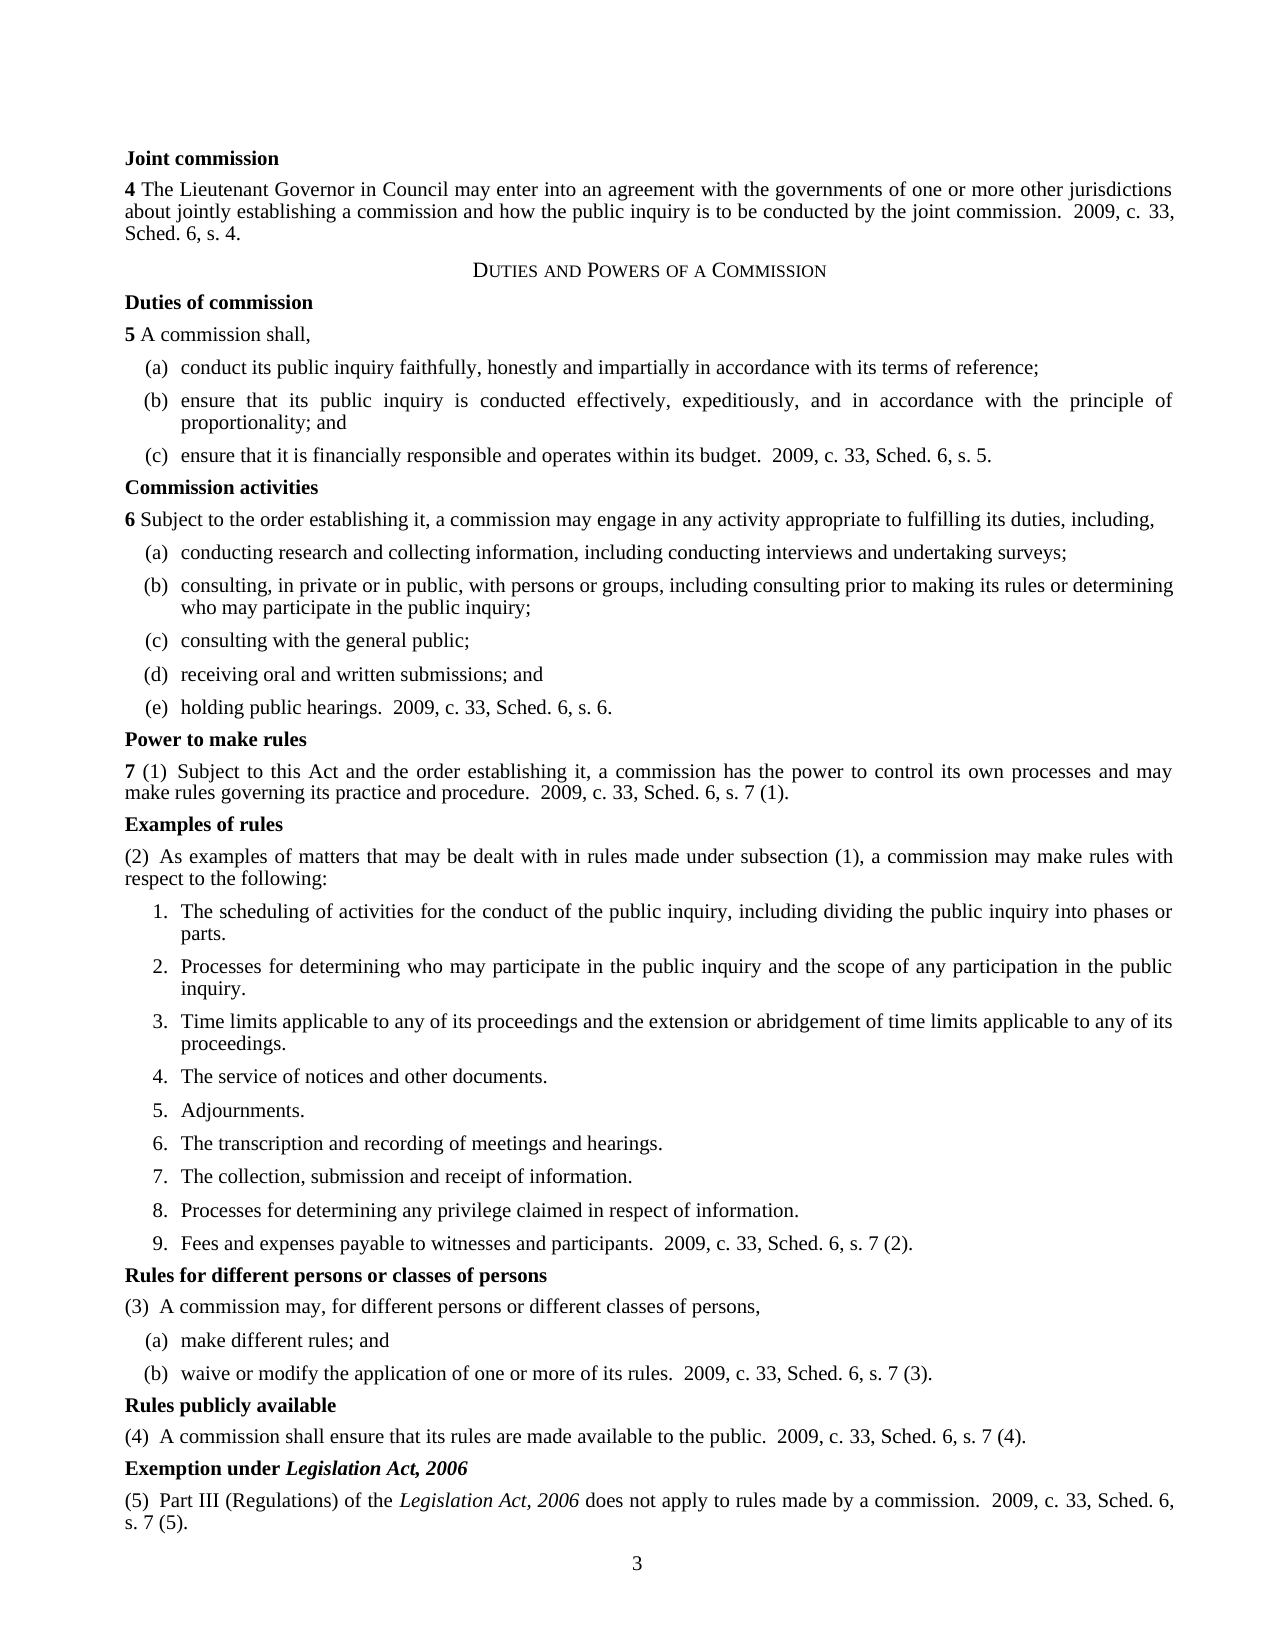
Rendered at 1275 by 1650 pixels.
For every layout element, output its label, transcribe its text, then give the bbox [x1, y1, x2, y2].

text (b) consulting, in private or in public, with persons or groups, including consulting prior to making its rules or determining who may participate in the public inquiry; [124, 575, 1174, 619]
text Rules for different persons or classes of persons [124, 1267, 1174, 1286]
text 5 A commission shall, [124, 323, 1174, 345]
text Commission activities [124, 479, 1174, 498]
text (a) conducting research and collecting information, including conducting interviews and undertaking surveys; [124, 542, 1174, 564]
text (c) consulting with the general public; [124, 631, 1174, 652]
text (e) holding public hearings. 2009, c. 33, Sched. 6, s. 6. [124, 697, 1174, 719]
text 6 Subject to the order establishing it, a commission may engage in any activity appropriate to fulfilling its duties, including, [124, 509, 1174, 531]
text (5) Part III (Regulations) of the Legislation Act, 2006 does not apply to rules made by a commission. 2009, c. 33, Sched. 6, s. 7 (5). [124, 1490, 1174, 1533]
text (b) ensure that its public inquiry is conducted effectively, expeditiously, and in accordance with the principle of proportionality; and [124, 390, 1174, 434]
text (2) As examples of matters that may be dealt with in rules made under subsection (1), a commission may make rules with respect to the following: [124, 846, 1174, 889]
text (b) waive or modify the application of one or more of its rules. 2009, c. 33, Sched. 6, s. 7 (3). [124, 1363, 1174, 1385]
text Power to make rules [124, 731, 1174, 750]
text 9. Fees and expenses payable to witnesses and participants. 2009, c. 33, Sched. 6, s. 7 (2). [124, 1233, 1174, 1255]
text Examples of rules [124, 817, 1174, 835]
text Joint commission [124, 150, 1174, 169]
text Duties of commission [124, 294, 1174, 313]
text 8. Processes for determining any privilege claimed in respect of information. [124, 1199, 1174, 1221]
text (a) conduct its public inquiry faithfully, honestly and impartially in accordance with its terms of reference; [124, 357, 1174, 379]
text 7 (1) Subject to this Act and the order establishing it, a commission has the power to control its own processes and may make rules governing its practice and procedure. 2009, c. 33, Sched. 6, s. 7 (1). [124, 761, 1174, 804]
text 3. Time limits applicable to any of its proceedings and the extension or abridgement of time limits applicable to any of its proceedings. [124, 1011, 1174, 1055]
text 5. Adjournments. [124, 1099, 1174, 1121]
text (4) A commission shall ensure that its rules are made available to the public. 2009, c. 33, Sched. 6, s. 7 (4). [124, 1426, 1174, 1448]
text (3) A commission may, for different persons or different classes of persons, [124, 1296, 1174, 1318]
text (a) make different rules; and [124, 1330, 1174, 1351]
text (c) ensure that it is financially responsible and operates within its budget. 2009, c. 33, Sched. 6, s. 5. [124, 445, 1174, 467]
text (d) receiving oral and written submissions; and [124, 664, 1174, 686]
text Rules publicly available [124, 1397, 1174, 1416]
subtitle Duties and Powers of a Commission [124, 260, 1174, 282]
text 7. The collection, submission and receipt of information. [124, 1166, 1174, 1188]
text 4 The Lieutenant Governor in Council may enter into an agreement with the governments of one or more other jurisdictions about jointly establishing a commission and how the public inquiry is to be conducted by the joint commission. 2009, c. 33, Sched. 6, s. 4. [124, 179, 1174, 244]
text 2. Processes for determining who may participate in the public inquiry and the scope of any participation in the public inquiry. [124, 956, 1174, 999]
text 1. The scheduling of activities for the conduct of the public inquiry, including dividing the public inquiry into phases or parts. [124, 901, 1174, 944]
text Exemption under Legislation Act, 2006 [124, 1461, 1174, 1479]
text 4. The service of notices and other documents. [124, 1066, 1174, 1088]
text 6. The transcription and recording of meetings and hearings. [124, 1133, 1174, 1155]
